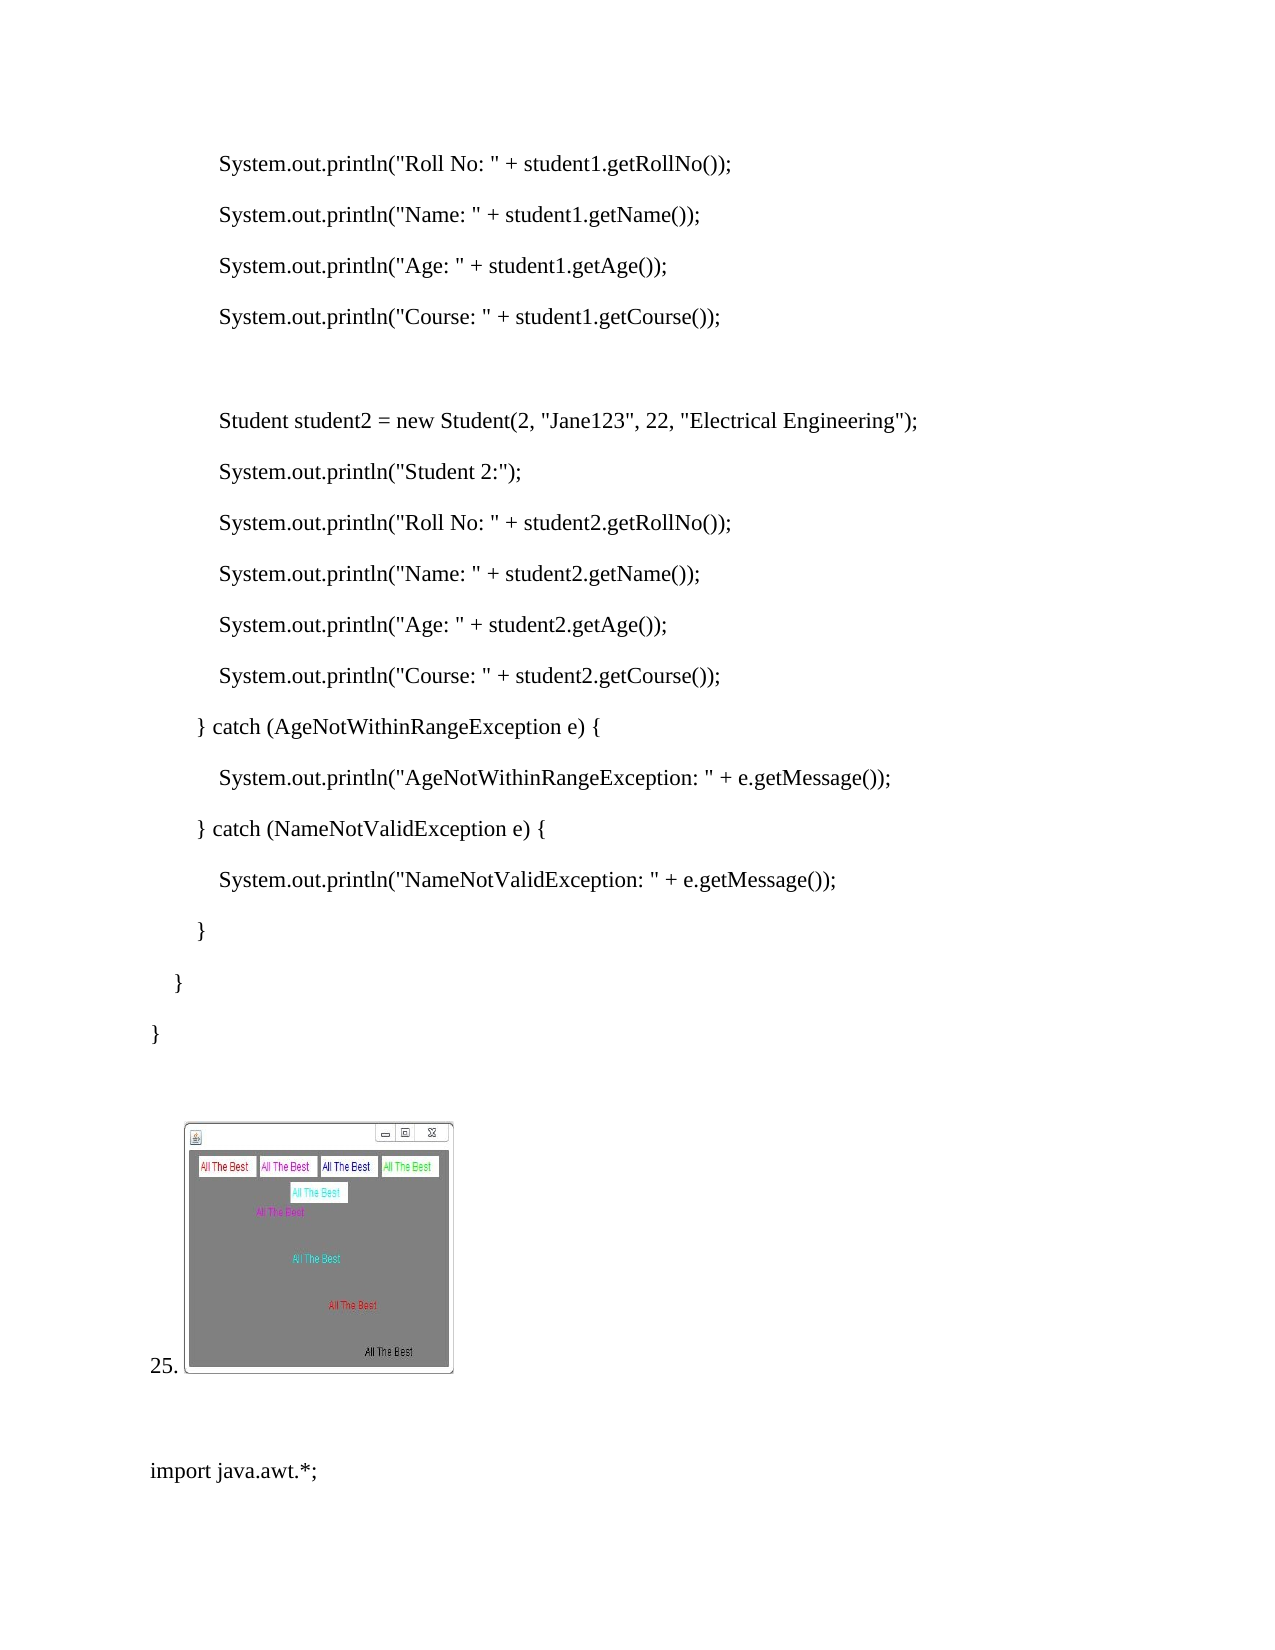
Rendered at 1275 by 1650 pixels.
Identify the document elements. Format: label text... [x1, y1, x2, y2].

text } [150, 969, 1125, 995]
text System.out.println("Age: " + student1.getAge()); [150, 252, 1125, 278]
text Student student2 = new Student(2, "Jane123", 22, "Electrical Engineering"); [150, 407, 1125, 433]
text } [150, 918, 1125, 944]
text System.out.println("Name: " + student1.getName()); [150, 201, 1125, 227]
text import java.awt.*; [150, 1457, 1125, 1483]
picture [183, 1121, 454, 1374]
text System.out.println("Roll No: " + student2.getRollNo()); [150, 509, 1125, 536]
text System.out.println("Roll No: " + student1.getRollNo()); [150, 150, 1125, 176]
text System.out.println("Age: " + student2.getAge()); [150, 611, 1125, 638]
text System.out.println("Student 2:"); [150, 458, 1125, 484]
text } [150, 1020, 1125, 1046]
text System.out.println("AgeNotWithinRangeException: " + e.getMessage()); [150, 764, 1125, 791]
text System.out.println("Name: " + student2.getName()); [150, 560, 1125, 587]
text System.out.println("Course: " + student2.getCourse()); [150, 662, 1125, 689]
text } catch (NameNotValidException e) { [150, 816, 1125, 842]
text System.out.println("NameNotValidException: " + e.getMessage()); [150, 867, 1125, 893]
text } catch (AgeNotWithinRangeException e) { [150, 713, 1125, 740]
text System.out.println("Course: " + student1.getCourse()); [150, 303, 1125, 329]
